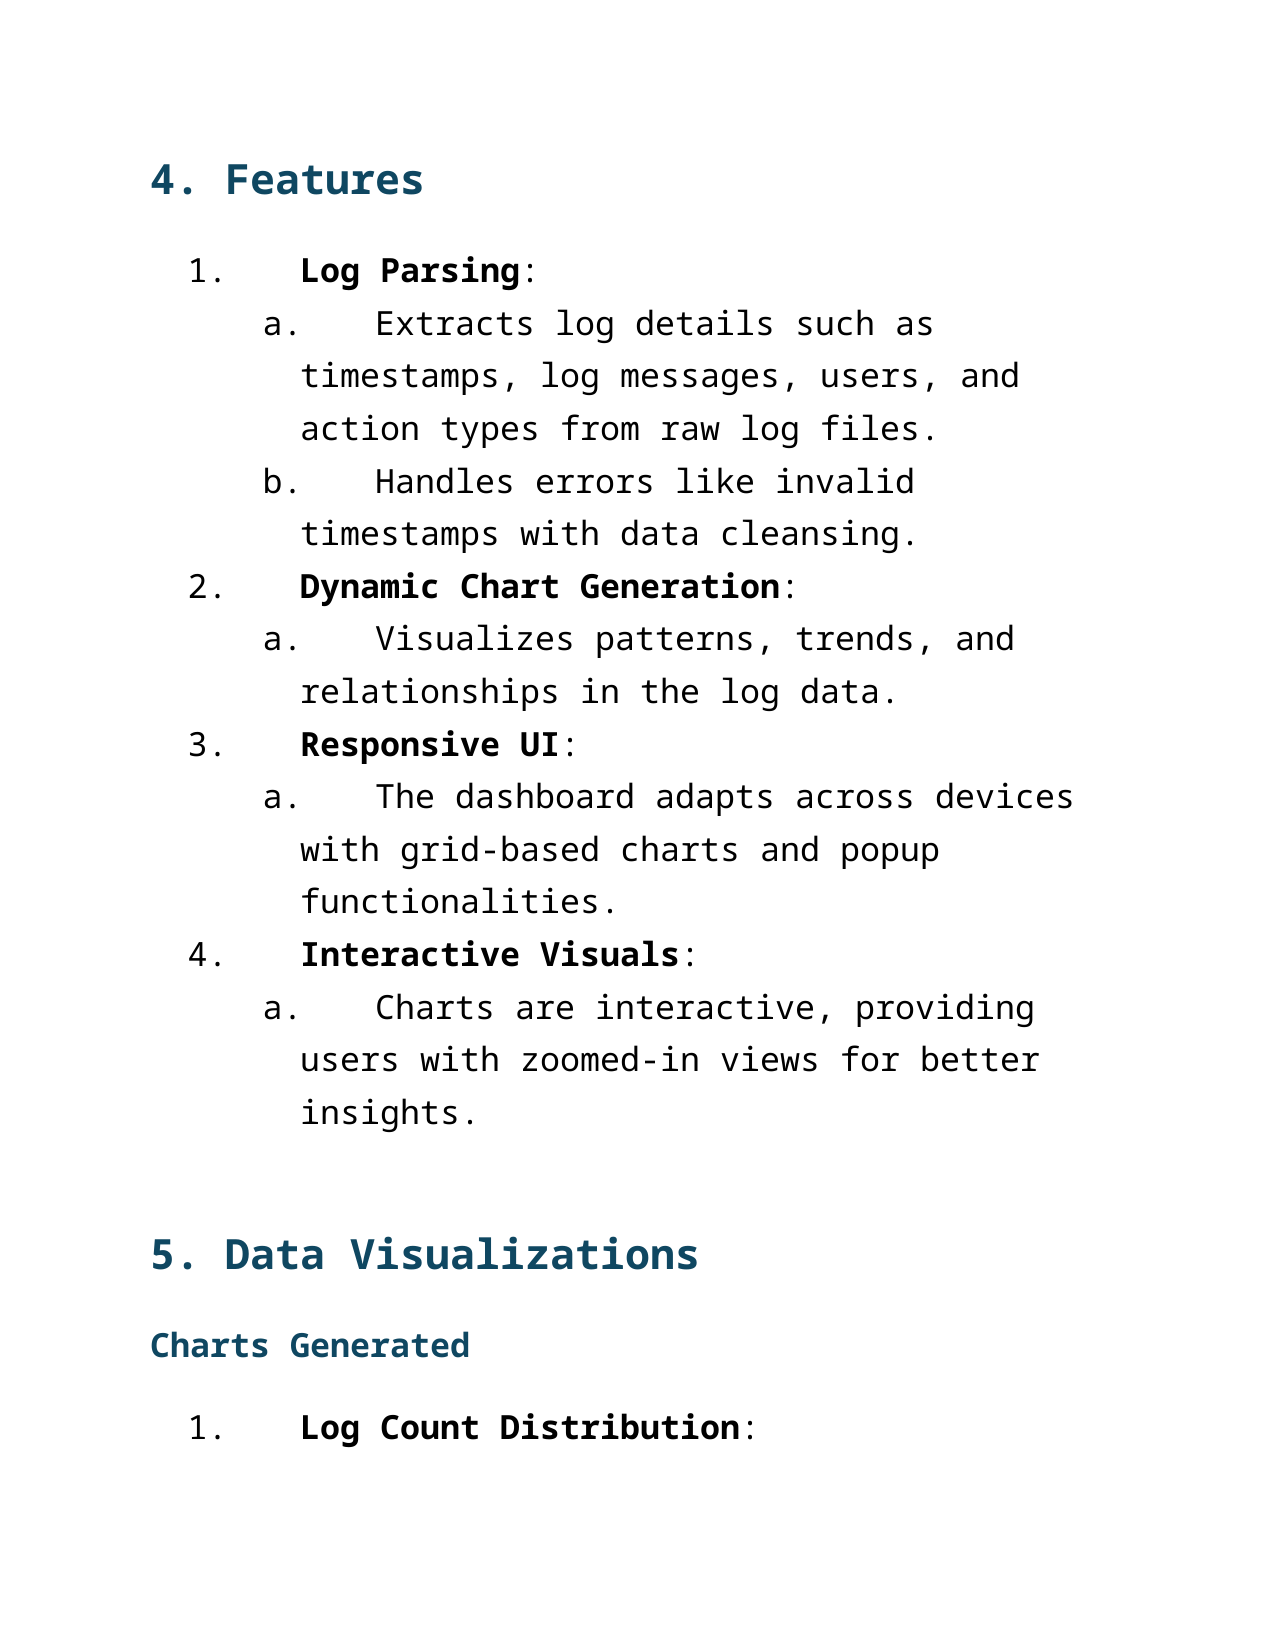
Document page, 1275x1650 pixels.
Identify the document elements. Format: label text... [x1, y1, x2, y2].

subtitle Charts Generated [150, 1322, 1125, 1367]
list Interactive Visuals: [187, 931, 1125, 976]
list Visualizes patterns, trends, and relationships in the log data. [262, 615, 1125, 713]
list Dynamic Chart Generation: [187, 563, 1125, 608]
list Extracts log details such as timestamps, log messages, users, and action types from raw log files. [262, 299, 1125, 450]
list Log Count Distribution: [187, 1404, 1125, 1449]
list Charts are interactive, providing users with zoomed-in views for better insights. [262, 983, 1125, 1134]
subtitle 4. Features [150, 150, 1125, 207]
list Handles errors like invalid timestamps with data cleansing. [262, 457, 1125, 555]
list The dashboard adapts across devices with grid-based charts and popup functionalities. [262, 773, 1125, 924]
list Log Parsing: [187, 247, 1125, 292]
subtitle 5. Data Visualizations [150, 1225, 1125, 1282]
list Responsive UI: [187, 720, 1125, 766]
